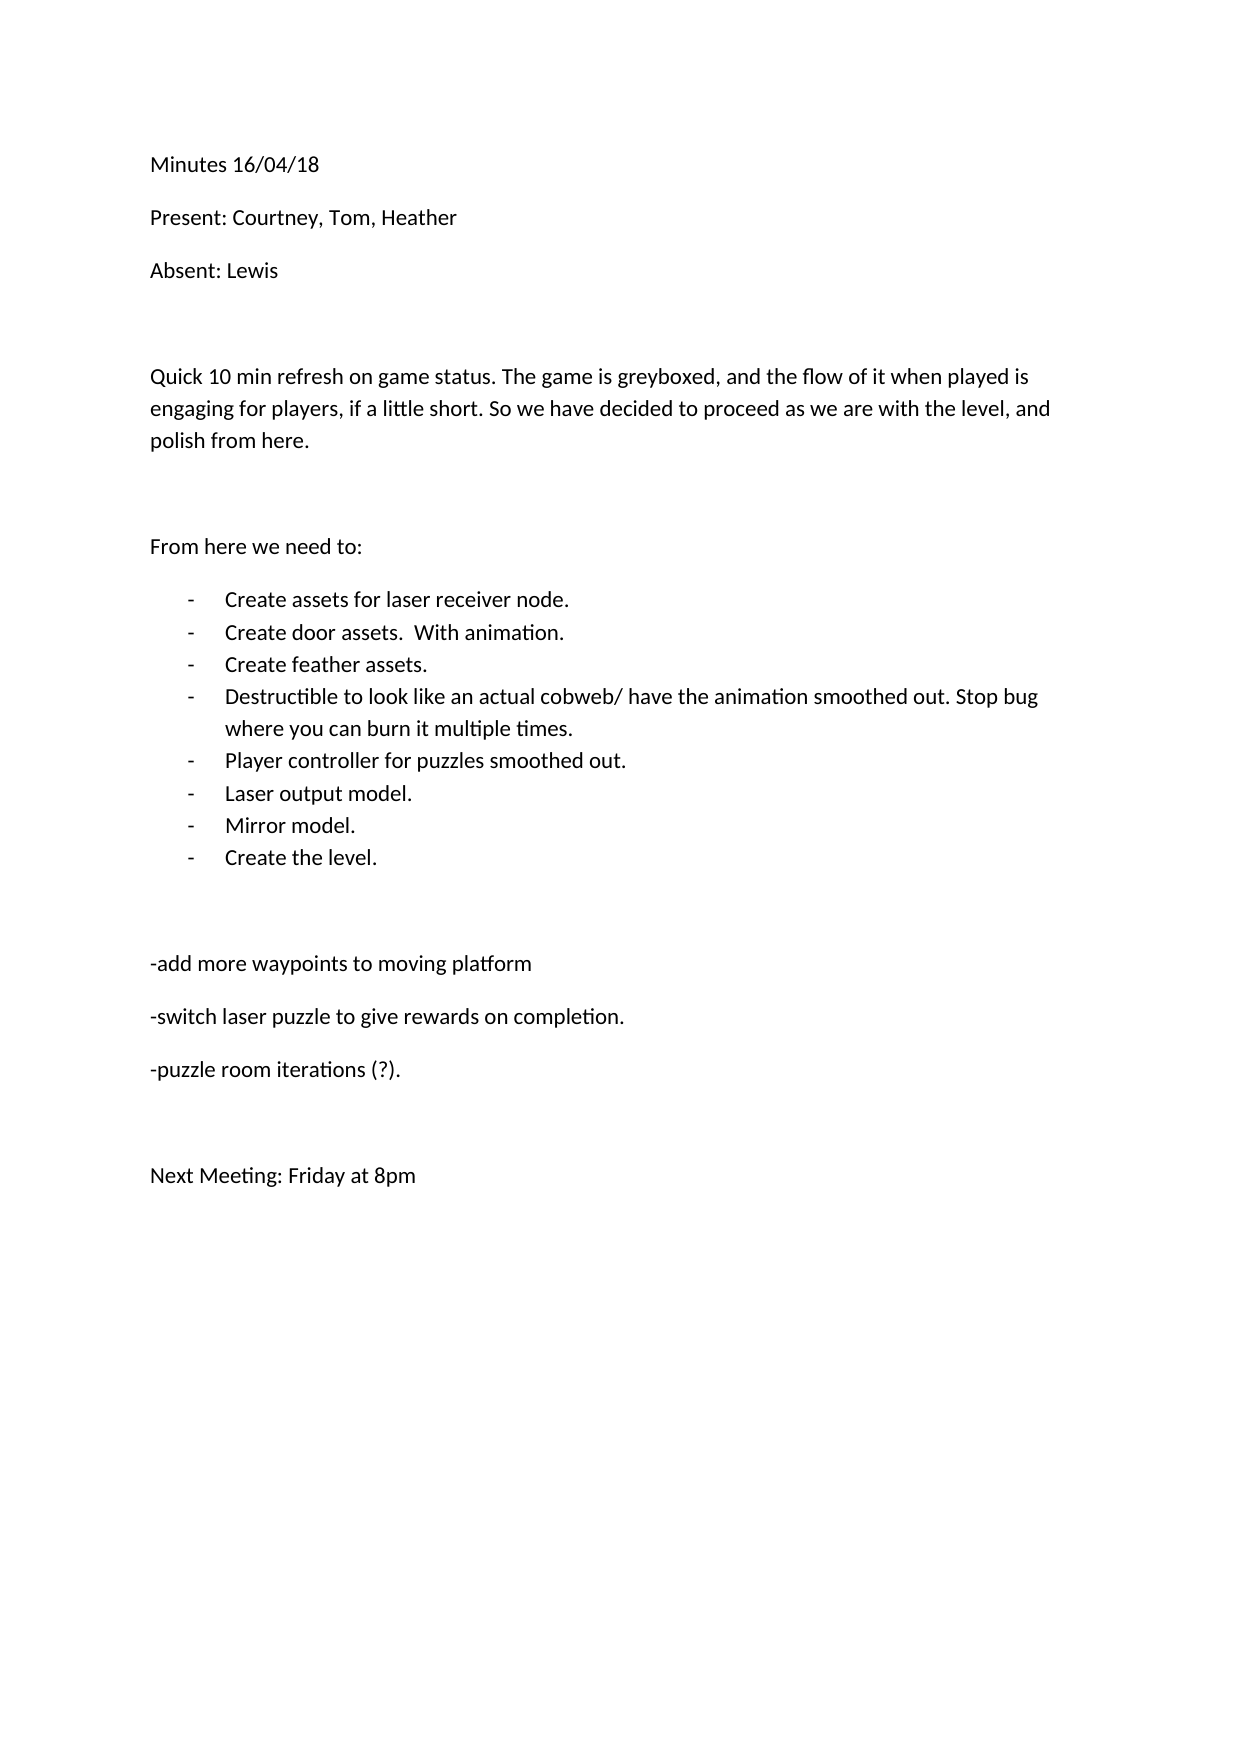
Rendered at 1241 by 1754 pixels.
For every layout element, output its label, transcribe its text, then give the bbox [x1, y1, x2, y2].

text Minutes 16/04/18 [150, 150, 1090, 178]
list Mirror model. [187, 811, 1090, 839]
text Next Meeting: Friday at 8pm [150, 1161, 1090, 1189]
list Destructible to look like an actual cobweb/ have the animation smoothed out. Stop bug where you can burn it multiple times. [187, 682, 1090, 742]
text Absent: Lewis [150, 256, 1090, 284]
list Create feather assets. [187, 650, 1090, 678]
list Create assets for laser receiver node. [187, 586, 1090, 613]
text -add more waypoints to moving platform [150, 949, 1090, 977]
text From here we need to: [150, 532, 1090, 561]
text -switch laser puzzle to give rewards on completion. [150, 1002, 1090, 1030]
text -puzzle room iterations (?). [150, 1055, 1090, 1083]
list Player controller for puzzles smoothed out. [187, 746, 1090, 774]
list Create the level. [187, 843, 1090, 871]
list Laser output model. [187, 779, 1090, 807]
text Present: Courtney, Tom, Heather [150, 203, 1090, 231]
text Quick 10 min refresh on game status. The game is greyboxed, and the flow of it when played is engaging for players, if a little short. So we have decided to proceed as we are with the level, and polish from here. [150, 362, 1090, 454]
list Create door assets. With animation. [187, 618, 1090, 646]
